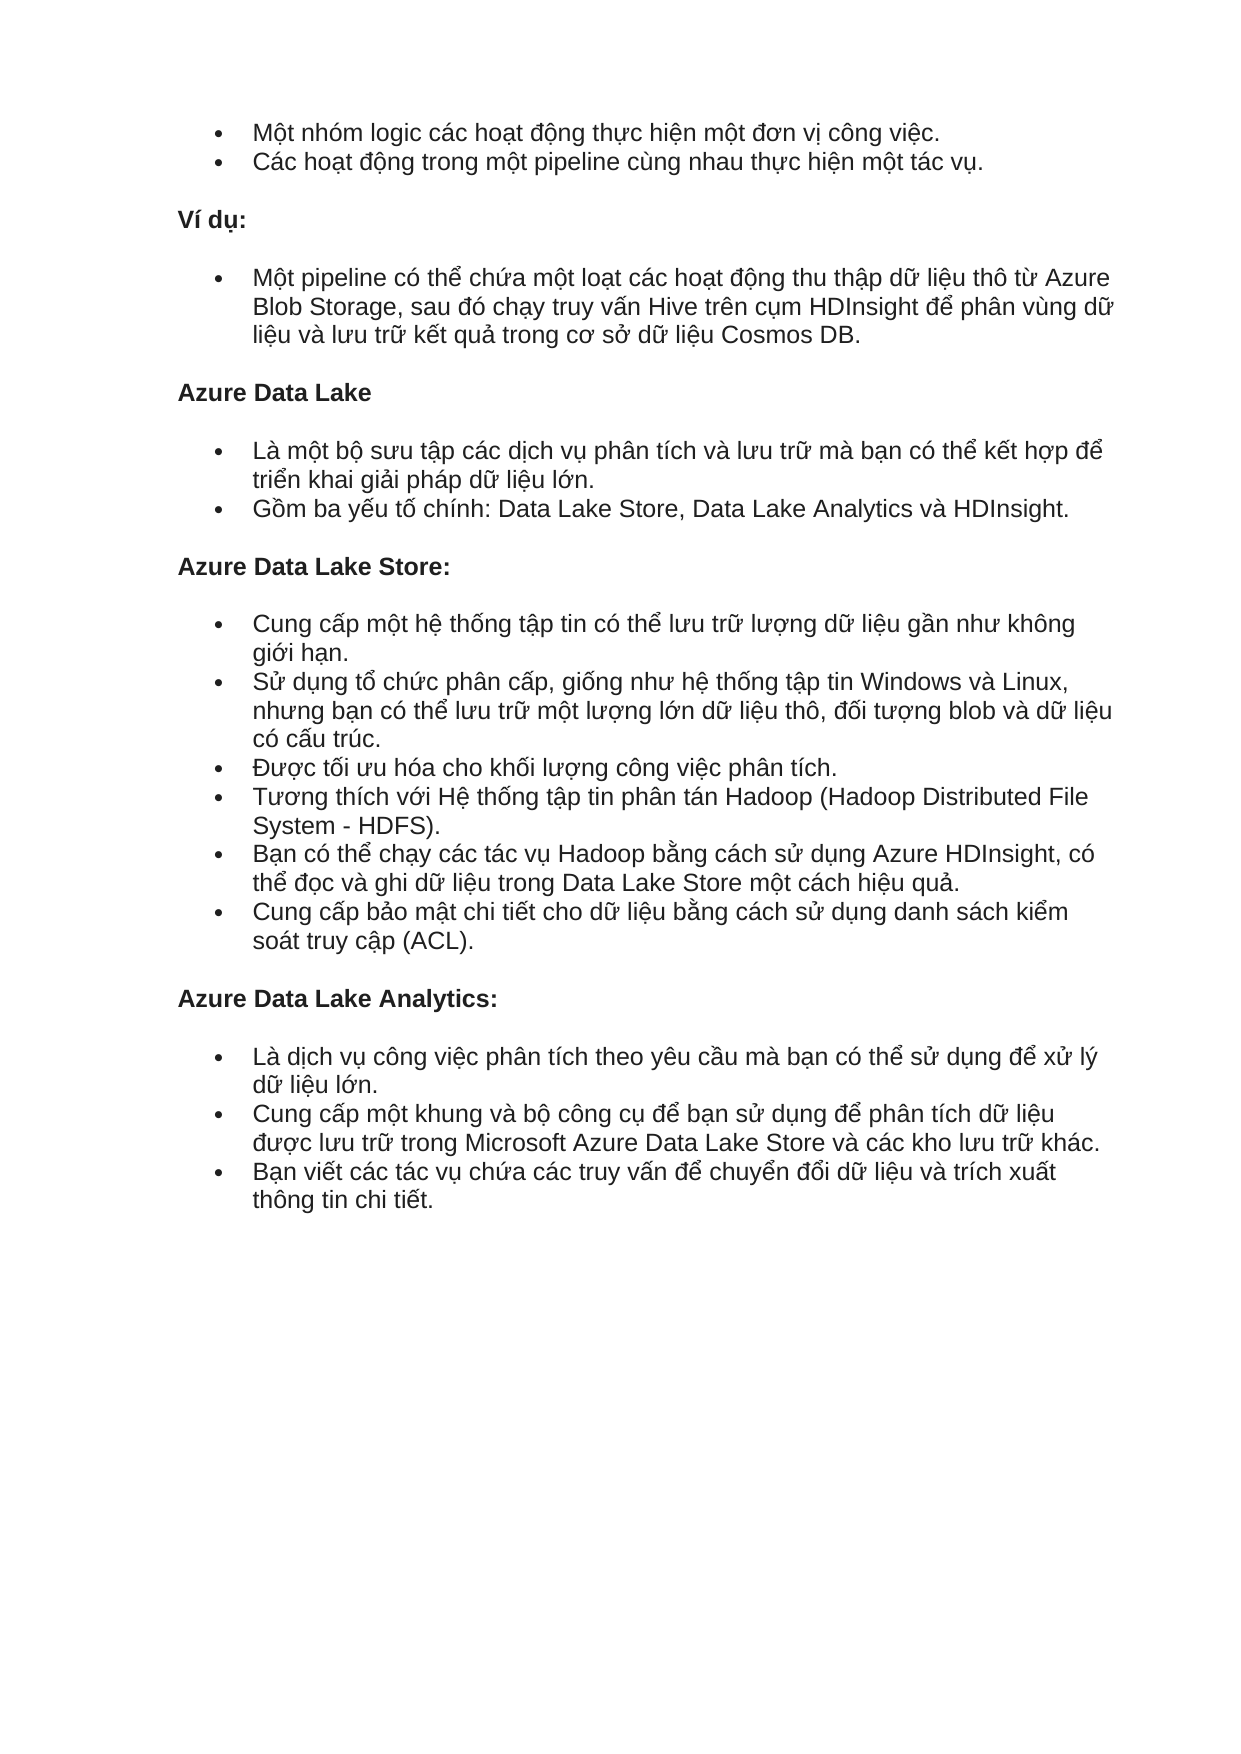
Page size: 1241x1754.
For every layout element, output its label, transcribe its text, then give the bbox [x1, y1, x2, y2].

text Azure Data Lake [177, 378, 1122, 407]
list Cung cấp bảo mật chi tiết cho dữ liệu bằng cách sử dụng danh sách kiểm soát truy cập (ACL). [215, 897, 1122, 954]
list Gồm ba yếu tố chính: Data Lake Store, Data Lake Analytics và HDInsight. [215, 493, 1122, 522]
list Được tối ưu hóa cho khối lượng công việc phân tích. [215, 753, 1122, 782]
list Là một bộ sưu tập các dịch vụ phân tích và lưu trữ mà bạn có thể kết hợp để triển khai giải pháp dữ liệu lớn. [215, 436, 1122, 493]
text Azure Data Lake Store: [177, 551, 1122, 580]
list Bạn viết các tác vụ chứa các truy vấn để chuyển đổi dữ liệu và trích xuất thông tin chi tiết. [215, 1156, 1122, 1214]
text Ví dụ: [177, 205, 1122, 233]
list Tương thích với Hệ thống tập tin phân tán Hadoop (Hadoop Distributed File System - HDFS). [215, 782, 1122, 839]
list Là dịch vụ công việc phân tích theo yêu cầu mà bạn có thể sử dụng để xử lý dữ liệu lớn. [215, 1041, 1122, 1099]
list Cung cấp một khung và bộ công cụ để bạn sử dụng để phân tích dữ liệu được lưu trữ trong Microsoft Azure Data Lake Store và các kho lưu trữ khác. [215, 1099, 1122, 1156]
list Một pipeline có thể chứa một loạt các hoạt động thu thập dữ liệu thô từ Azure Blob Storage, sau đó chạy truy vấn Hive trên cụm HDInsight để phân vùng dữ liệu và lưu trữ kết quả trong cơ sở dữ liệu Cosmos DB. [215, 263, 1122, 349]
list Sử dụng tổ chức phân cấp, giống như hệ thống tập tin Windows và Linux, nhưng bạn có thể lưu trữ một lượng lớn dữ liệu thô, đối tượng blob và dữ liệu có cấu trúc. [215, 667, 1122, 753]
list Cung cấp một hệ thống tập tin có thể lưu trữ lượng dữ liệu gần như không giới hạn. [215, 609, 1122, 667]
list Bạn có thể chạy các tác vụ Hadoop bằng cách sử dụng Azure HDInsight, có thể đọc và ghi dữ liệu trong Data Lake Store một cách hiệu quả. [215, 839, 1122, 897]
list Một nhóm logic các hoạt động thực hiện một đơn vị công việc. [215, 118, 1122, 147]
text Azure Data Lake Analytics: [177, 983, 1122, 1012]
list Các hoạt động trong một pipeline cùng nhau thực hiện một tác vụ. [215, 147, 1122, 176]
